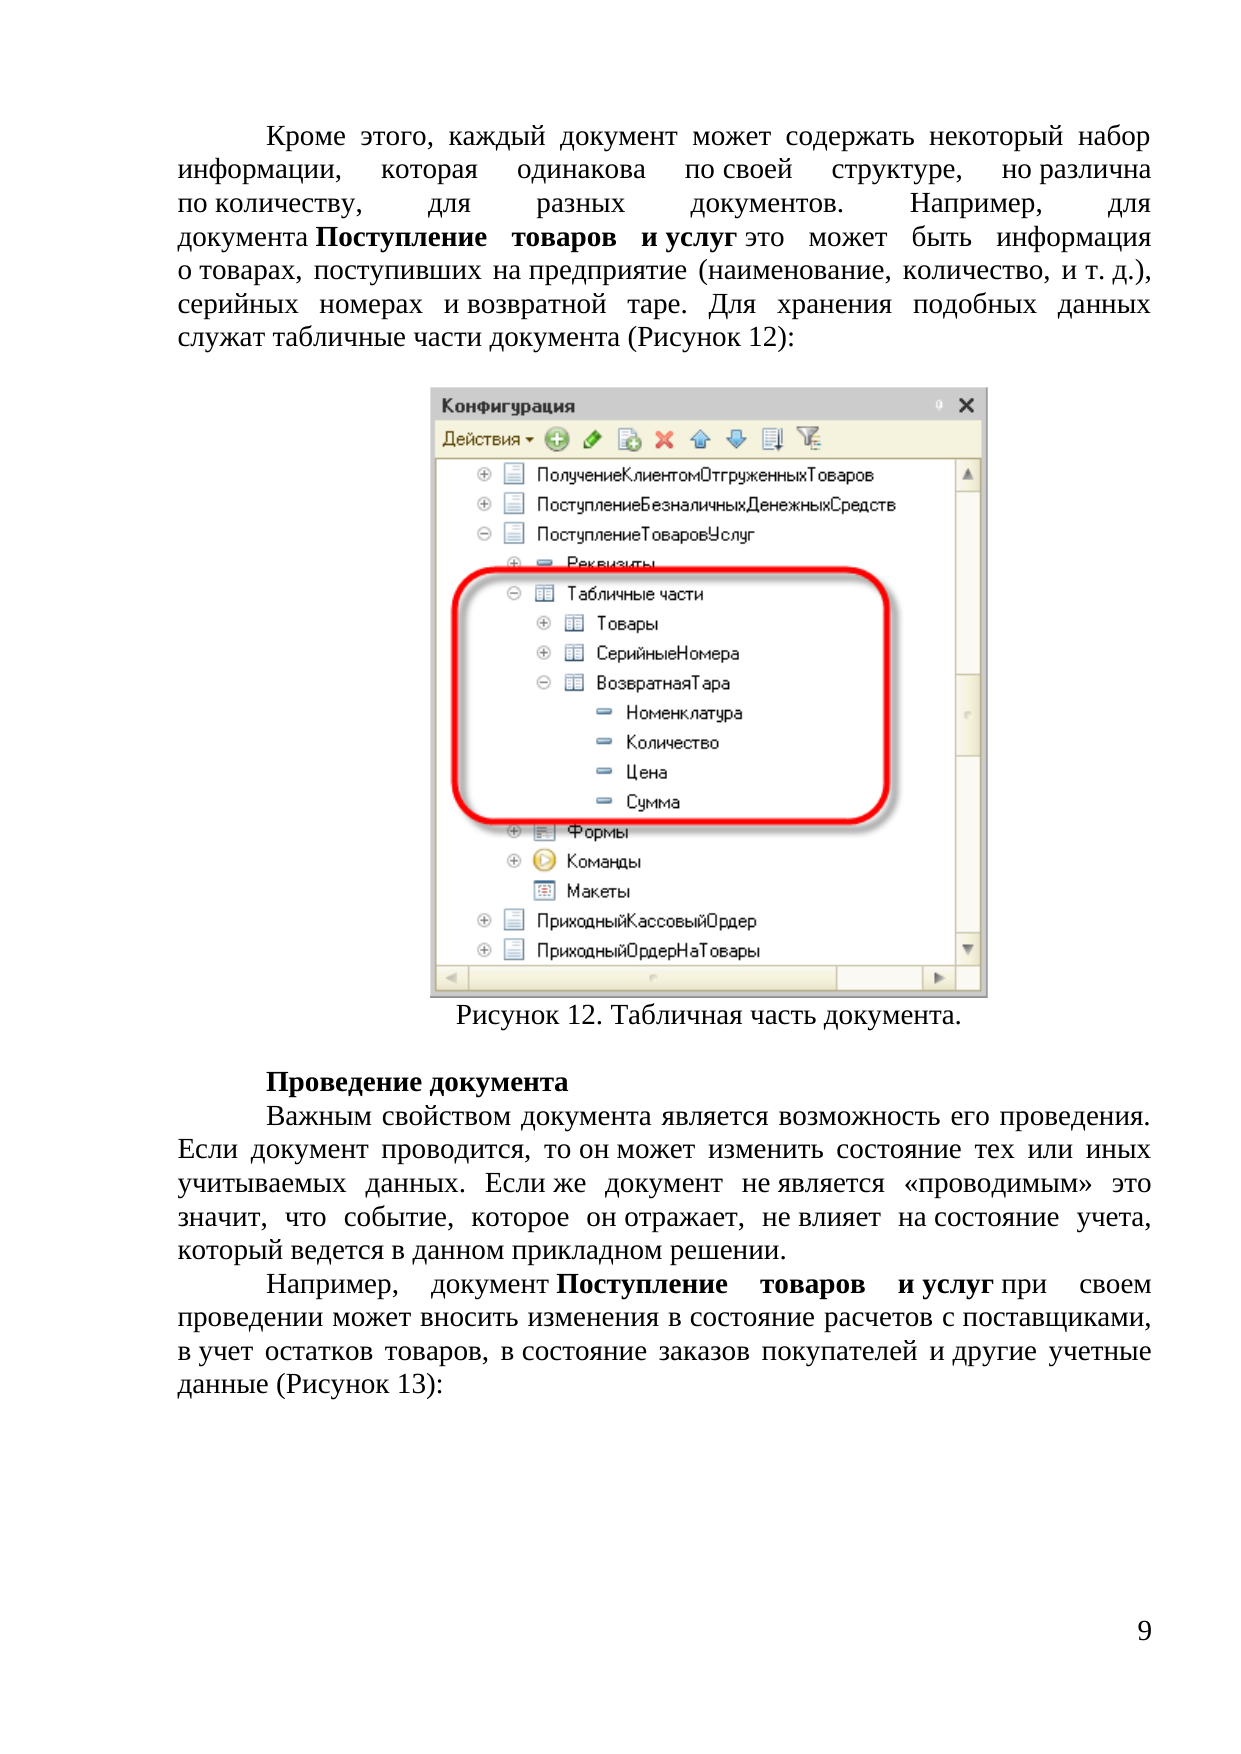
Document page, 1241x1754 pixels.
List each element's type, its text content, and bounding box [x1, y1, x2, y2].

text Важным свойством документа является возможность его проведения. Если документ проводится, то он может изменить состояние тех или иных учитываемых данных. Если же документ не является «проводимым» это значит, что событие, которое он отражает, не влияет на состояние учета, который ведется в данном прикладном решении. [177, 1098, 1152, 1266]
subtitle Проведение документа [177, 1064, 1152, 1098]
picture [430, 386, 988, 998]
text Например, документ Поступление товаров и услуг при своем проведении может вносить изменения в состояние расчетов с поставщиками, в учет остатков товаров, в состояние заказов покупателей и другие учетные данные (Рисунок 13): [177, 1266, 1152, 1400]
text Кроме этого, каждый документ может содержать некоторый набор информации, которая одинакова по своей структуре, но различна по количеству, для разных документов. Например, для документа Поступление товаров и услуг это может быть информация о товарах, поступивших на предприятие (наименование, количество, и т. д.), серийных номерах и возвратной таре. Для хранения подобных данных служат табличные части документа (Рисунок 12): [177, 118, 1152, 353]
text Рисунок 12. Табличная часть документа. [177, 997, 1152, 1031]
